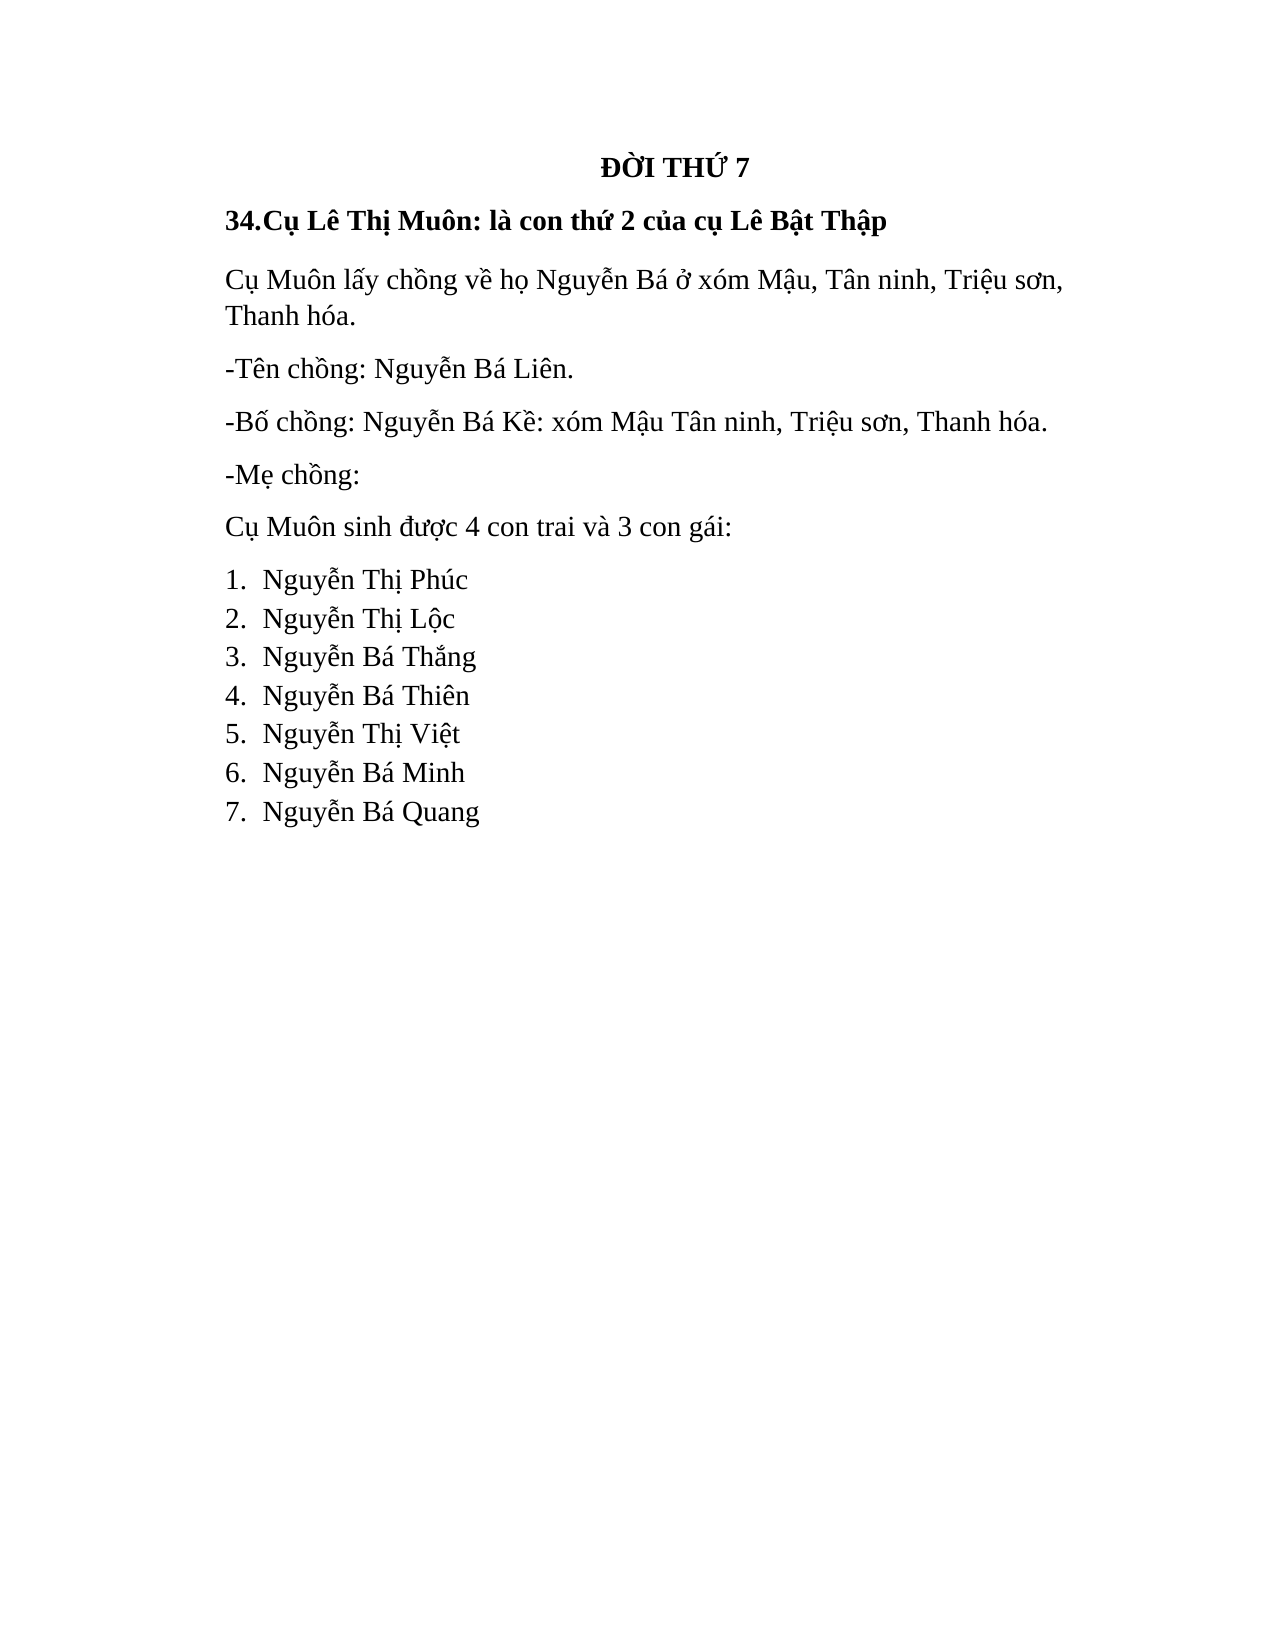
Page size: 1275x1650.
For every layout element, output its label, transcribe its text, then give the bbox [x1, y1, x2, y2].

text -Bố chồng: Nguyễn Bá Kề: xóm Mậu Tân ninh, Triệu sơn, Thanh hóa. [225, 404, 1125, 437]
text -Tên chồng: Nguyễn Bá Liên. [225, 351, 1125, 385]
list Nguyễn Bá Thắng [225, 639, 1125, 673]
text ĐỜI THỨ 7 [225, 150, 1125, 183]
text -Mẹ chồng: [225, 457, 1125, 490]
list Nguyễn Thị Việt [225, 717, 1125, 750]
list Nguyễn Thị Phúc [225, 562, 1125, 596]
list Nguyễn Thị Lộc [225, 601, 1125, 634]
list Nguyễn Bá Quang [225, 794, 1125, 827]
list Nguyễn Bá Thiên [225, 678, 1125, 712]
text Cụ Muôn sinh được 4 con trai và 3 con gái: [225, 509, 1125, 543]
text Cụ Muôn lấy chồng về họ Nguyễn Bá ở xóm Mậu, Tân ninh, Triệu sơn, Thanh hóa. [225, 262, 1125, 332]
list Nguyễn Bá Minh [225, 755, 1125, 789]
list Cụ Lê Thị Muôn: là con thứ 2 của cụ Lê Bật Thập [225, 203, 1125, 236]
